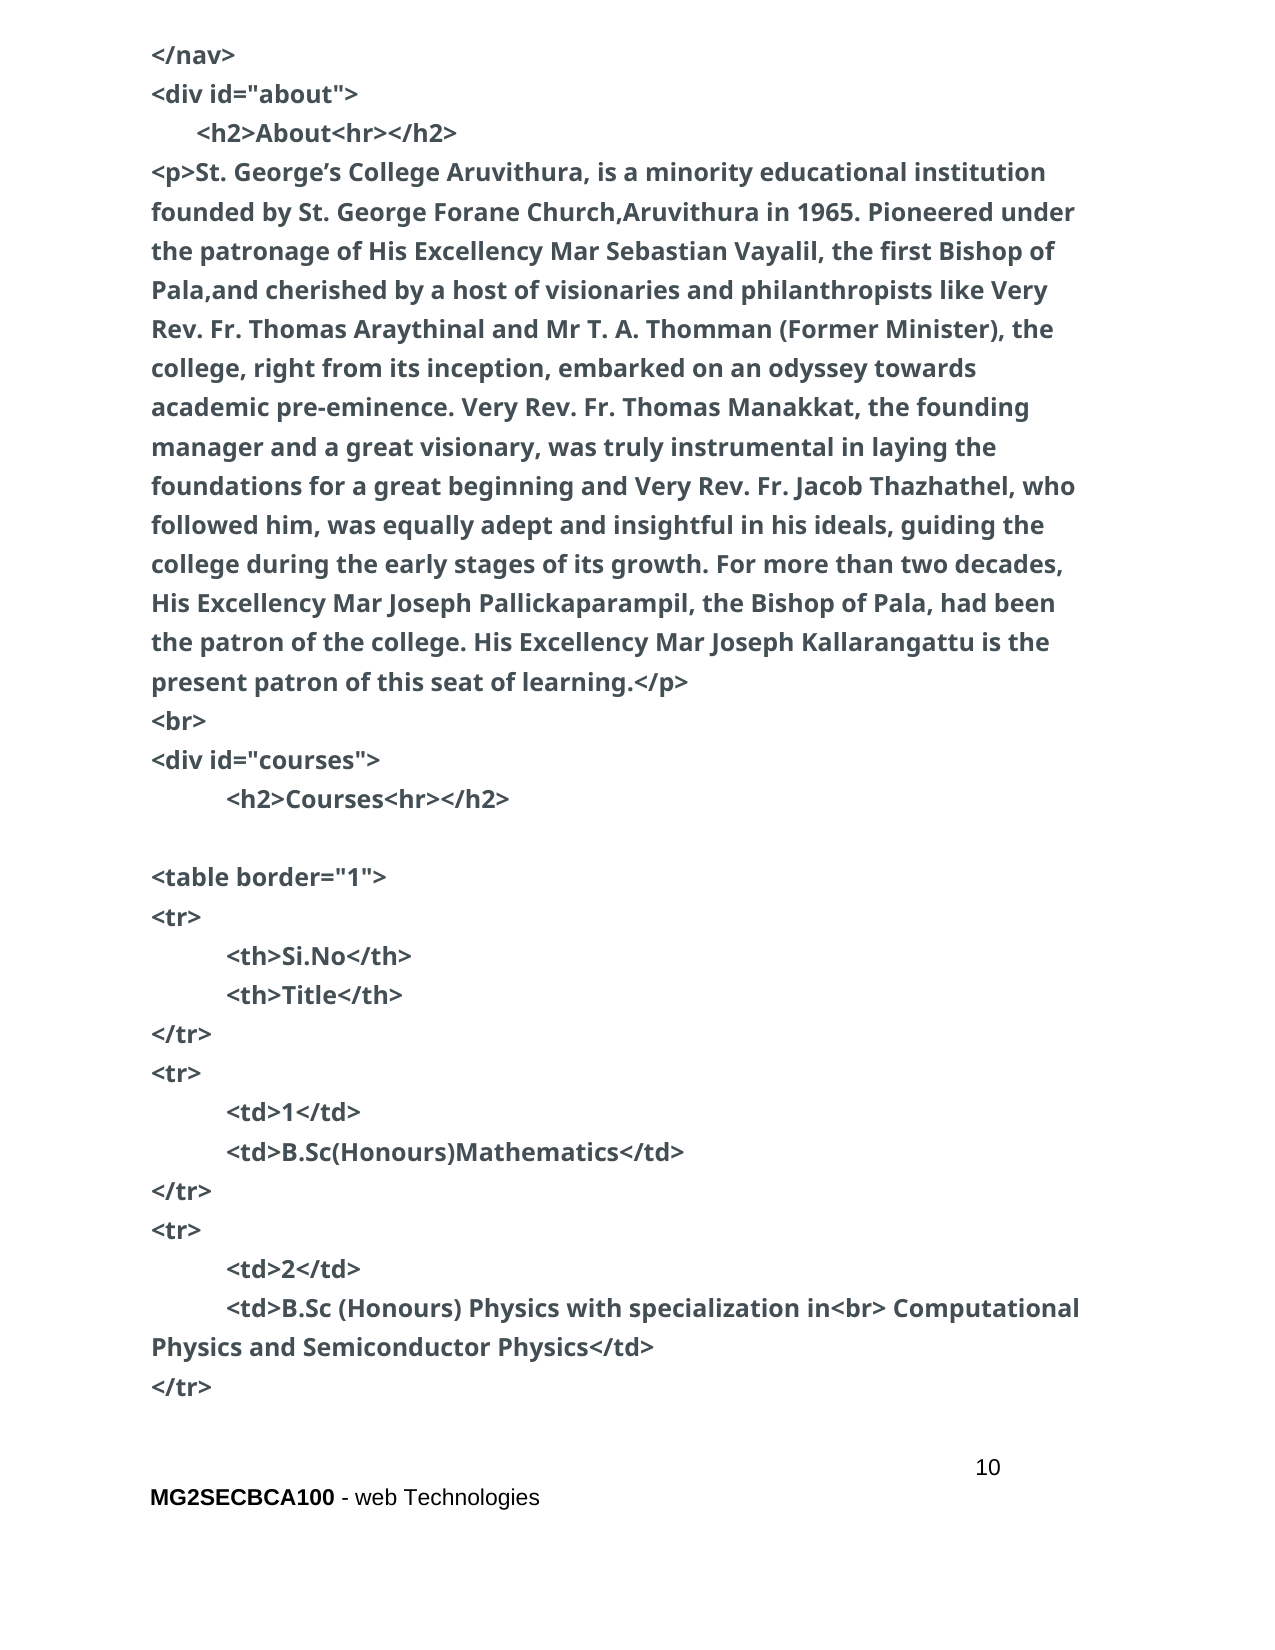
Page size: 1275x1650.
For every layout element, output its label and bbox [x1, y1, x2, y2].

table_header [140, 38, 1110, 1407]
